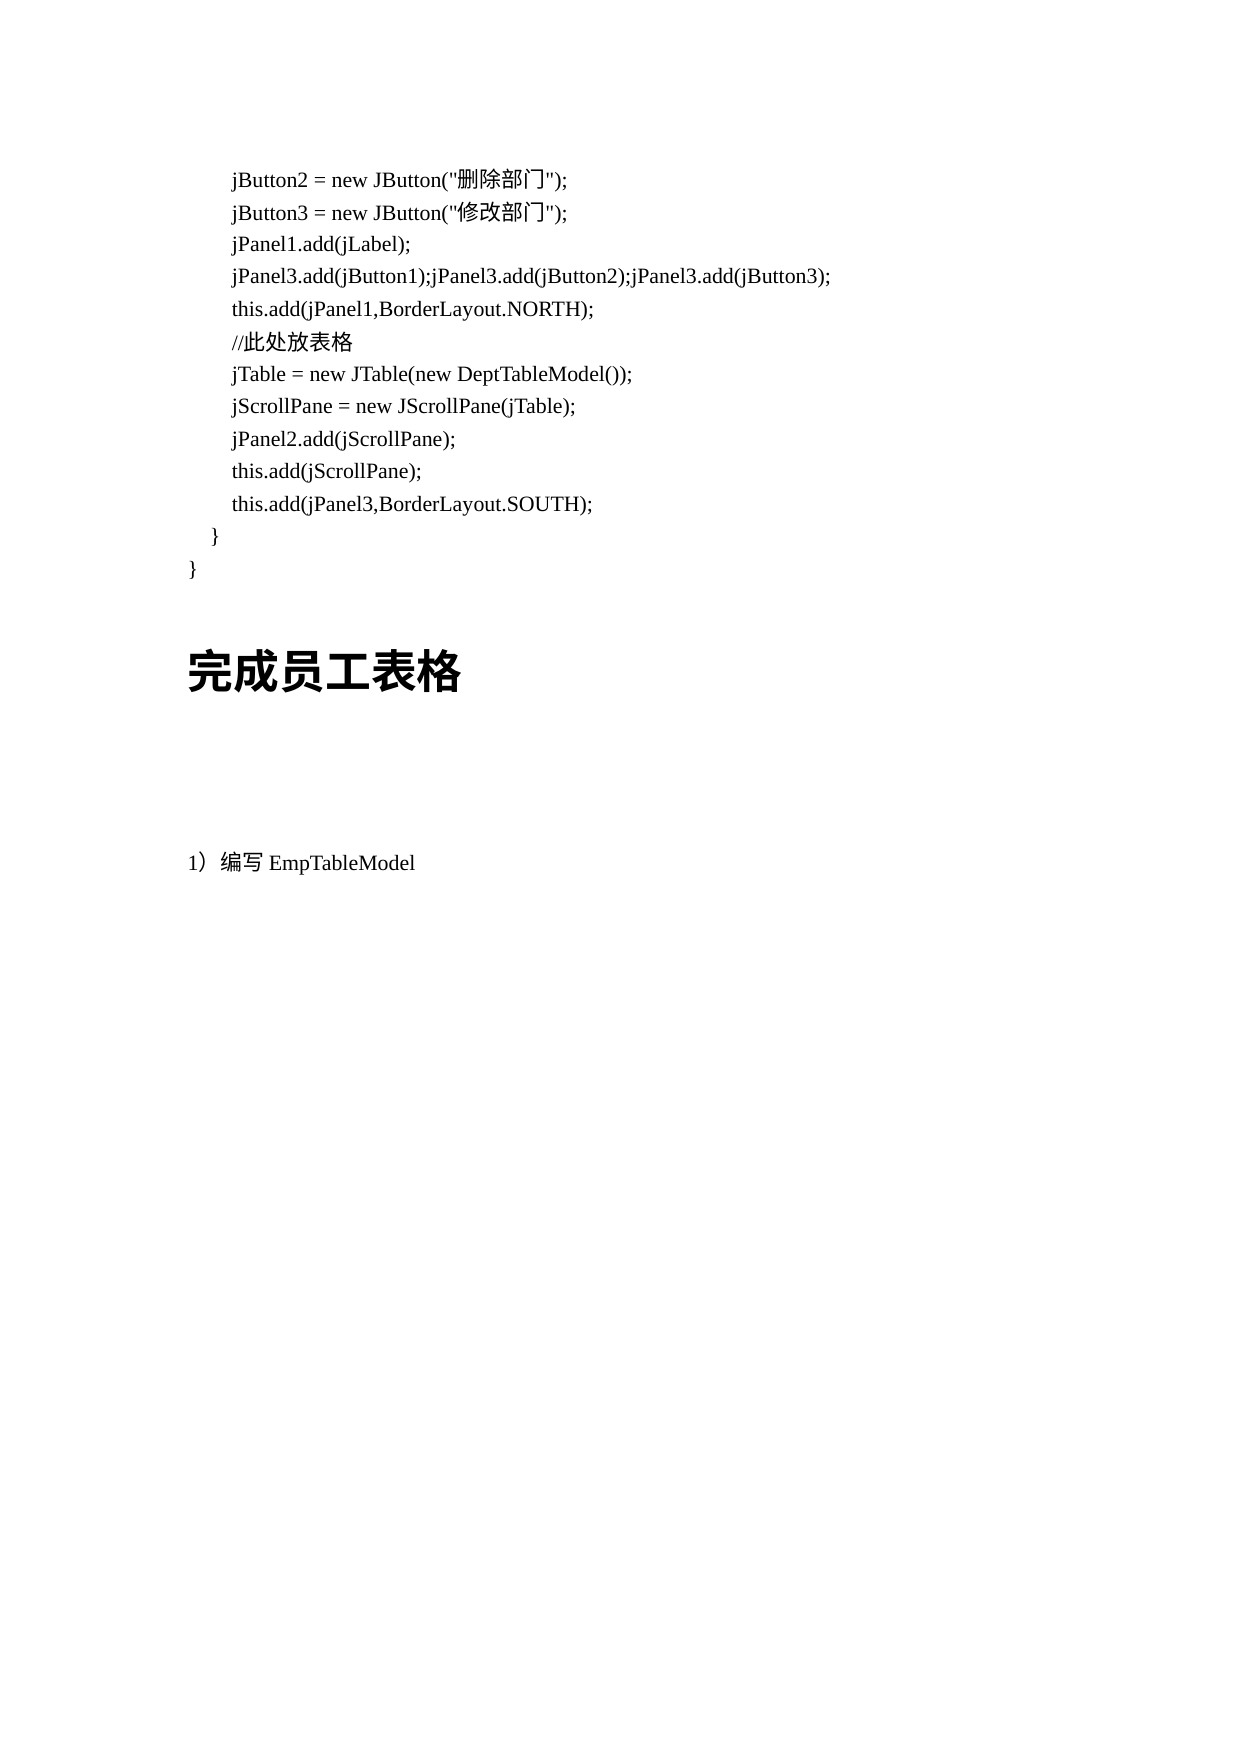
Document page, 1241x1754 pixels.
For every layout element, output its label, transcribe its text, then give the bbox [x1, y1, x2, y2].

text } [187, 519, 1053, 552]
text jScrollPane = new JScrollPane(jTable); [187, 389, 1053, 422]
text jPanel2.add(jScrollPane); [187, 422, 1053, 454]
text this.add(jScrollPane); [187, 454, 1053, 487]
text this.add(jPanel1,BorderLayout.NORTH); [187, 292, 1053, 324]
text //此处放表格 [187, 324, 1053, 357]
subtitle 完成员工表格 [187, 620, 1053, 717]
text this.add(jPanel3,BorderLayout.SOUTH); [187, 487, 1053, 519]
text } [187, 552, 1053, 584]
text jPanel1.add(jLabel); [187, 227, 1053, 259]
text 1）编写EmpTableModel [187, 844, 1053, 877]
text jButton3 = new JButton("修改部门"); [187, 194, 1053, 227]
text jTable = new JTable(new DeptTableModel()); [187, 357, 1053, 389]
text jPanel3.add(jButton1);jPanel3.add(jButton2);jPanel3.add(jButton3); [187, 259, 1053, 292]
text jButton2 = new JButton("删除部门"); [187, 162, 1053, 194]
